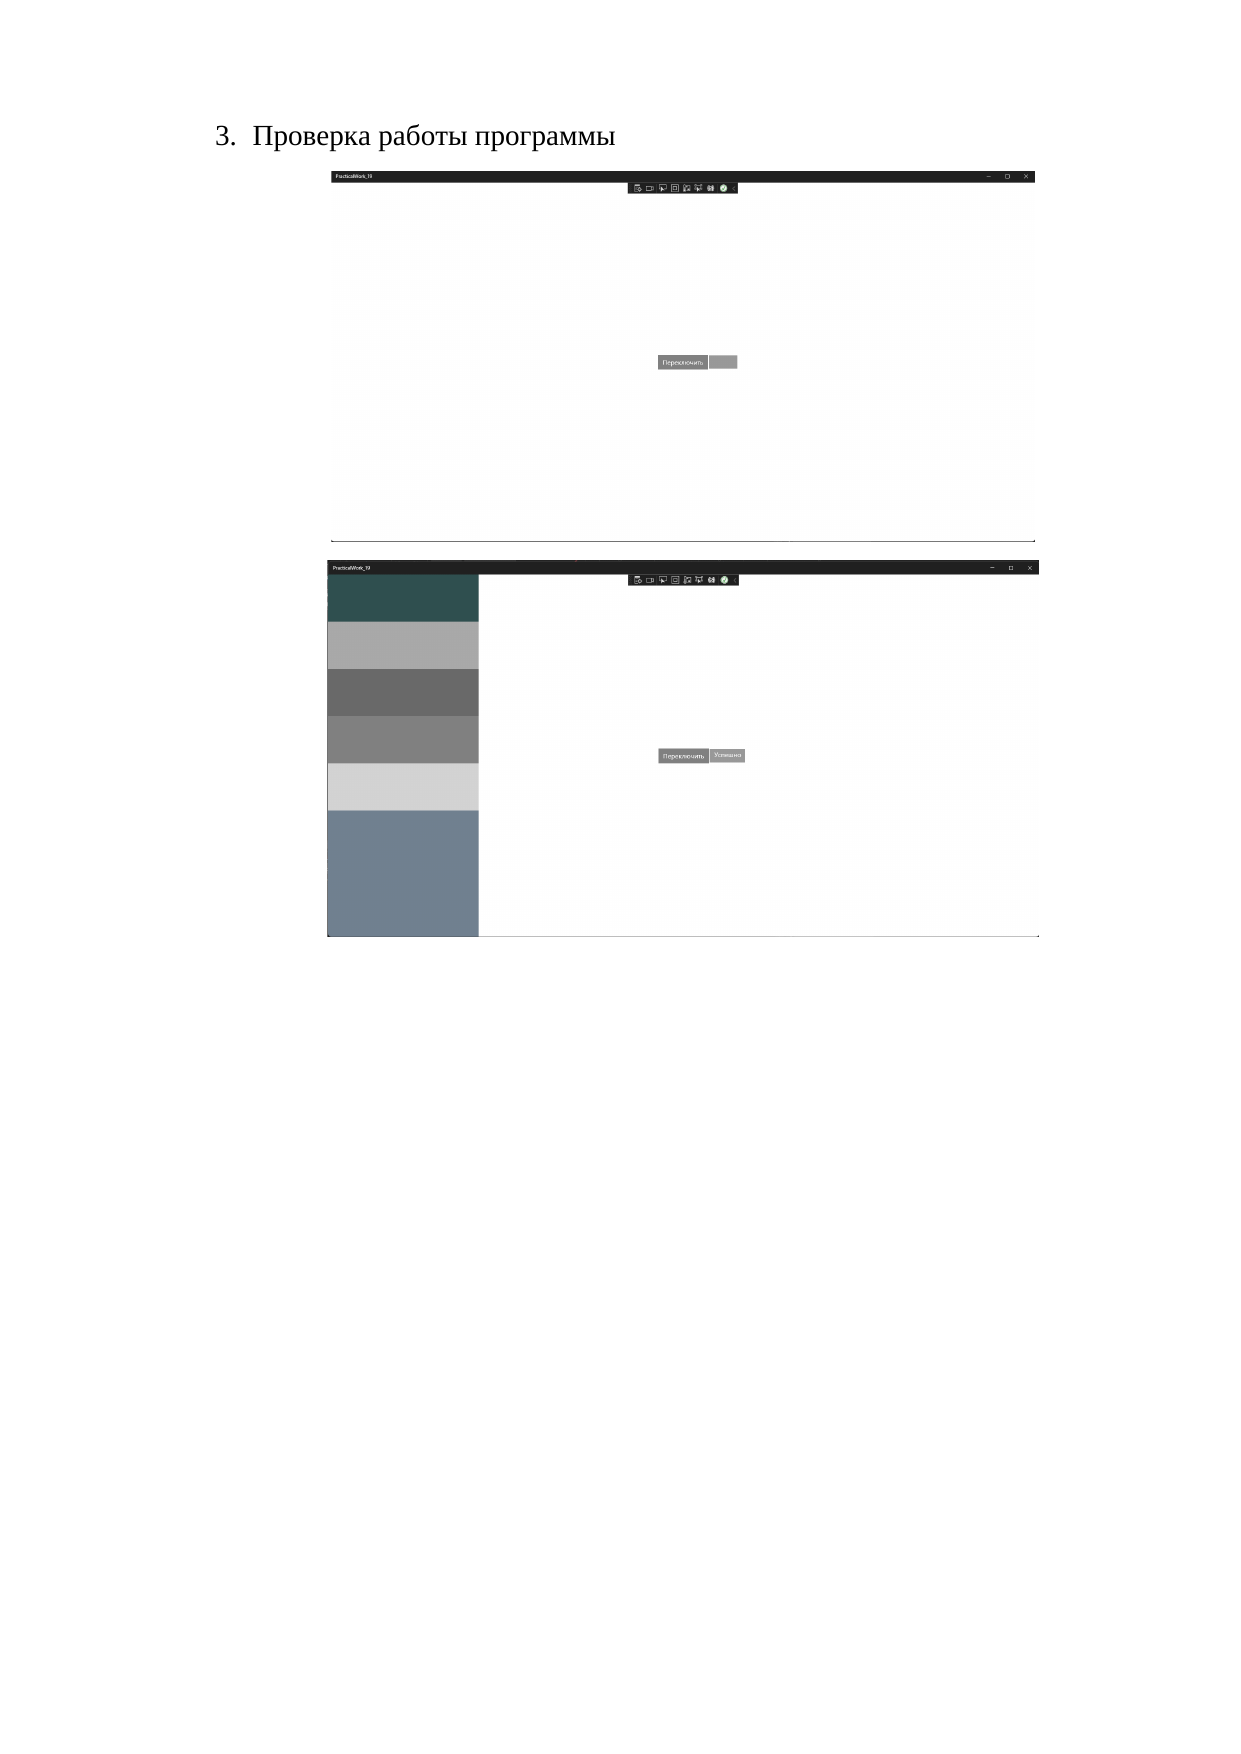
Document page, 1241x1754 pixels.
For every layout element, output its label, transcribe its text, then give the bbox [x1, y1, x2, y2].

picture [331, 171, 1035, 542]
picture [327, 560, 1039, 937]
list Проверка работы программы [215, 118, 1152, 152]
